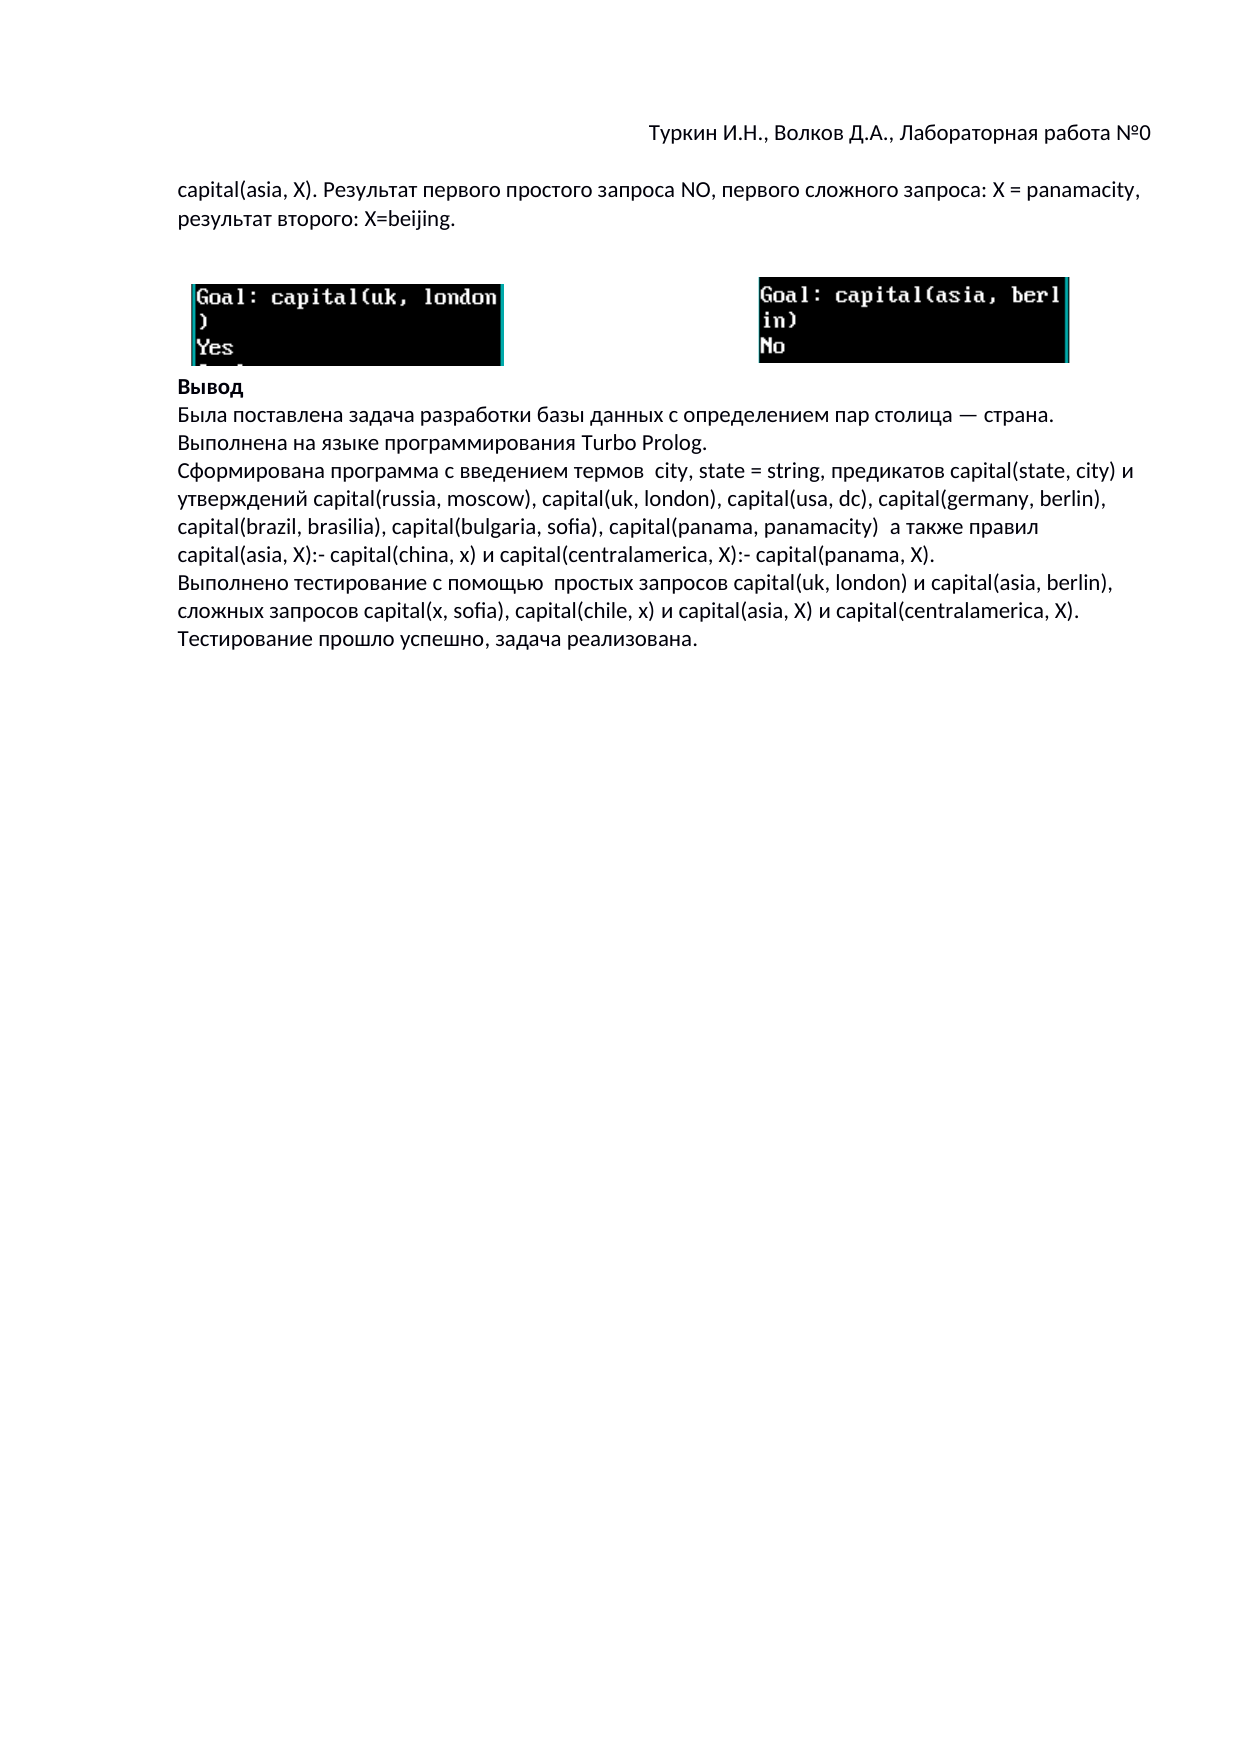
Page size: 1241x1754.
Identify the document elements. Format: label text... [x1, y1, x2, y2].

text Вывод [177, 372, 1152, 400]
picture [758, 277, 1070, 363]
text Работоспособность правил принадлежности городов к Азии и Центральной Америки проверялась с помощью простого запроса capital(asia, berlin) и сложных запросов capital(centralamerica, X) и capital(asia, X). Результат первого простого запроса NO, первого сложного запроса: X = panamacity, результат второго: X=beijing. [177, 176, 1152, 232]
text Сформирована программа с введением термов city, state = string, предикатов capital(state, city) и утверждений capital(russia, moscow), capital(uk, london), capital(usa, dc), capital(germany, berlin), capital(brazil, brasilia), capital(bulgaria, sofia), capital(panama, panamacity) а также правил capital(asia, X):- capital(china, x) и capital(centralamerica, X):- capital(panama, X). [177, 456, 1152, 568]
text Была поставлена задача разработки базы данных с определением пар столица — страна. Выполнена на языке программирования Turbo Prolog. [177, 400, 1152, 456]
text Выполнено тестирование с помощью простых запросов capital(uk, london) и capital(asia, berlin), сложных запросов capital(x, sofia), capital(chile, x) и capital(asia, X) и capital(centralamerica, X). Тестирование прошло успешно, задача реализована. [177, 568, 1152, 652]
picture [191, 284, 504, 366]
